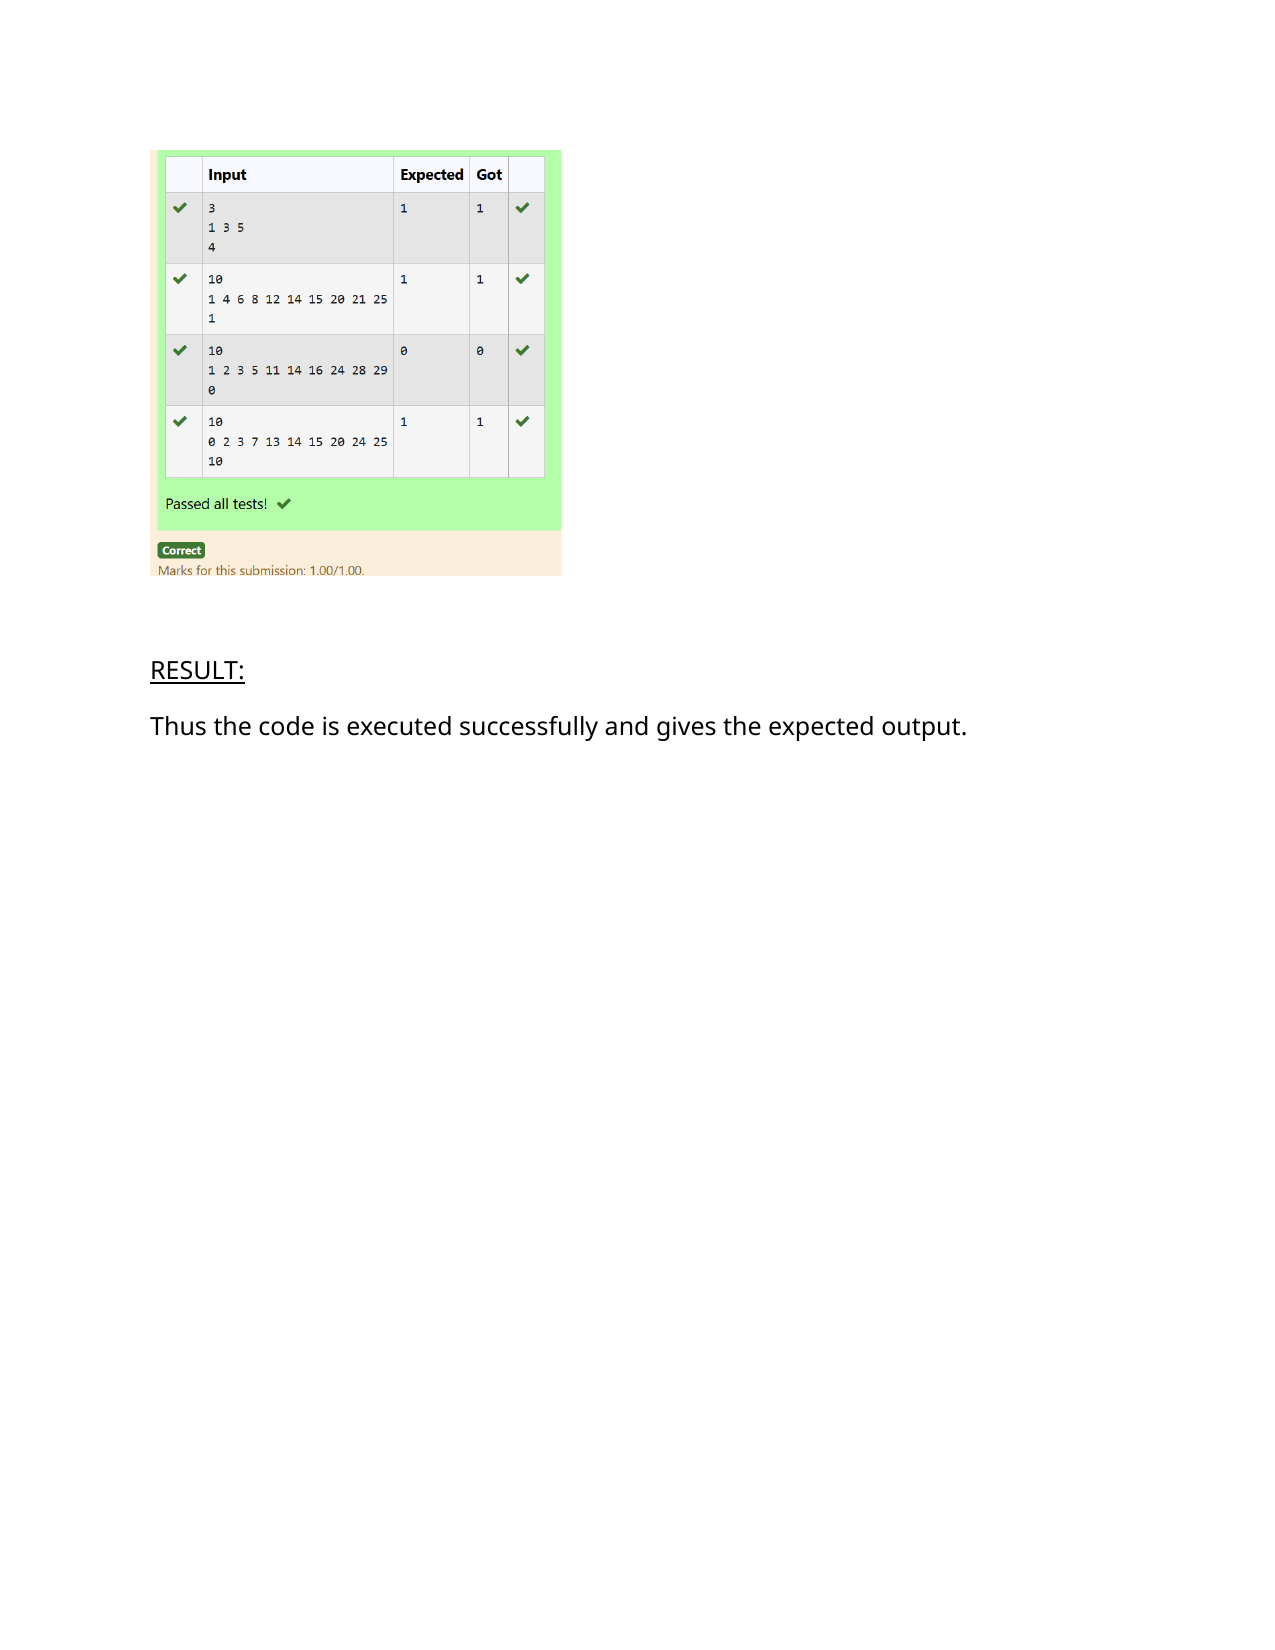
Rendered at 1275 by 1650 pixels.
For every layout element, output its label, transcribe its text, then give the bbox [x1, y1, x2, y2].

picture [150, 150, 562, 576]
text RESULT: [150, 653, 1125, 687]
text Thus the code is executed successfully and gives the expected output. [150, 709, 1125, 743]
